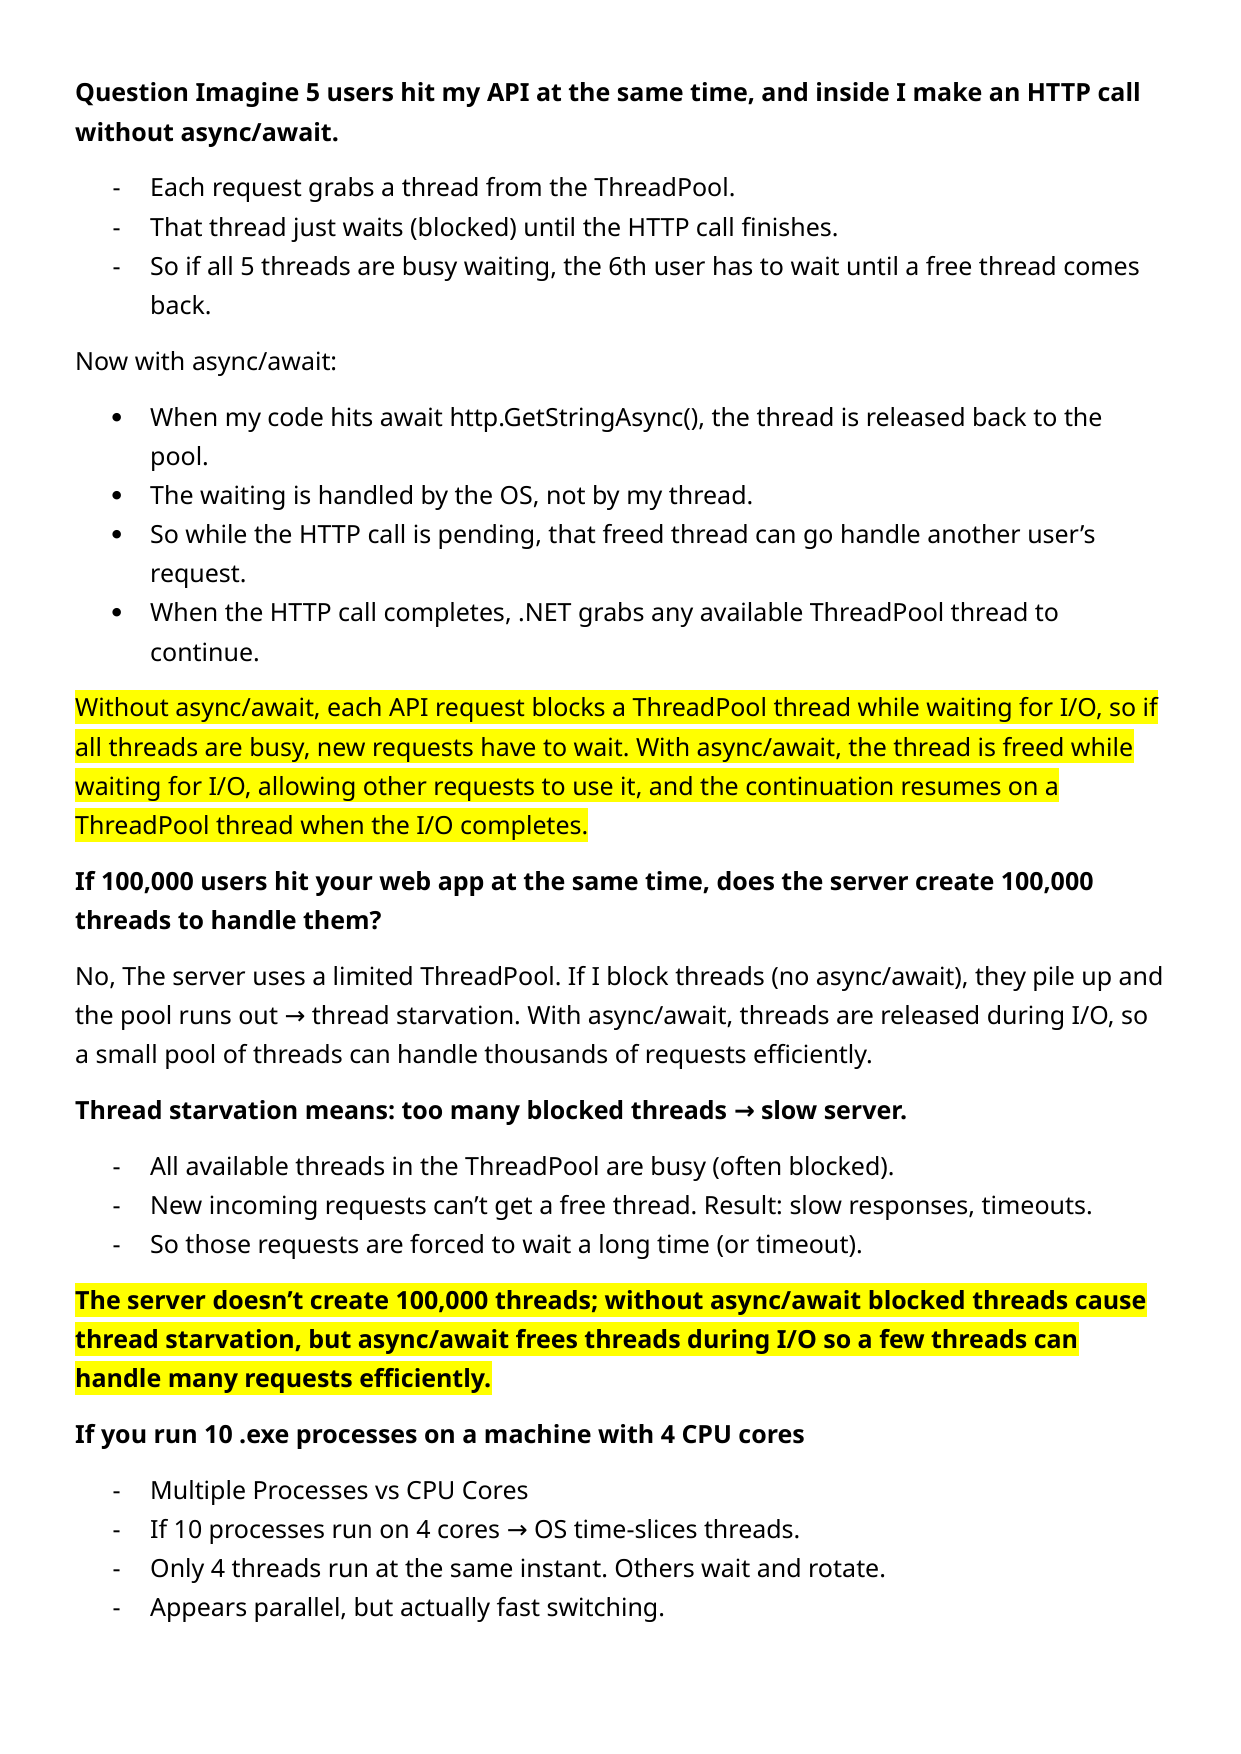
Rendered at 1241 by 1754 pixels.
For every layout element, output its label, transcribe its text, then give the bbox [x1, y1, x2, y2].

list Each request grabs a thread from the ThreadPool. [112, 170, 1165, 204]
list Only 4 threads run at the same instant. Others wait and rotate. [112, 1551, 1165, 1585]
list All available threads in the ThreadPool are busy (often blocked). [112, 1148, 1165, 1182]
list So while the HTTP call is pending, that freed thread can go handle another user’s request. [112, 517, 1165, 590]
text If you run 10 .exe processes on a machine with 4 CPU cores [75, 1417, 1165, 1451]
text Thread starvation means: too many blocked threads → slow server. [75, 1092, 1165, 1127]
text Without async/await, each API request blocks a ThreadPool thread while waiting for I/O, so if all threads are busy, new requests have to wait. With async/await, the thread is freed while waiting for I/O, allowing other requests to use it, and the continuation resumes on a ThreadPool thread when the I/O completes. [75, 690, 1165, 842]
list So those requests are forced to wait a long time (or timeout). [112, 1227, 1165, 1261]
list That thread just waits (blocked) until the HTTP call finishes. [112, 209, 1165, 243]
list The waiting is handled by the OS, not by my thread. [112, 477, 1165, 512]
list Appears parallel, but actually fast switching. [112, 1590, 1165, 1624]
text Question Imagine 5 users hit my API at the same time, and inside I make an HTTP call without async/await. [75, 75, 1165, 148]
text No, The server uses a limited ThreadPool. If I block threads (no async/await), they pile up and the pool runs out → thread starvation. With async/await, threads are released during I/O, so a small pool of threads can handle thousands of requests efficiently. [75, 958, 1165, 1071]
text Now with async/await: [75, 343, 1165, 377]
list If 10 processes run on 4 cores → OS time-slices threads. [112, 1512, 1165, 1546]
list When my code hits await http.GetStringAsync(), the thread is released back to the pool. [112, 399, 1165, 472]
list When the HTTP call completes, .NET grabs any available ThreadPool thread to continue. [112, 595, 1165, 668]
text The server doesn’t create 100,000 threads; without async/await blocked threads cause thread starvation, but async/await frees threads during I/O so a few threads can handle many requests efficiently. [75, 1282, 1165, 1395]
list So if all 5 threads are busy waiting, the 6th user has to wait until a free thread comes back. [112, 248, 1165, 322]
list Multiple Processes vs CPU Cores [112, 1472, 1165, 1507]
text If 100,000 users hit your web app at the same time, does the server create 100,000 threads to handle them? [75, 863, 1165, 937]
list New incoming requests can’t get a free thread. Result: slow responses, timeouts. [112, 1187, 1165, 1222]
